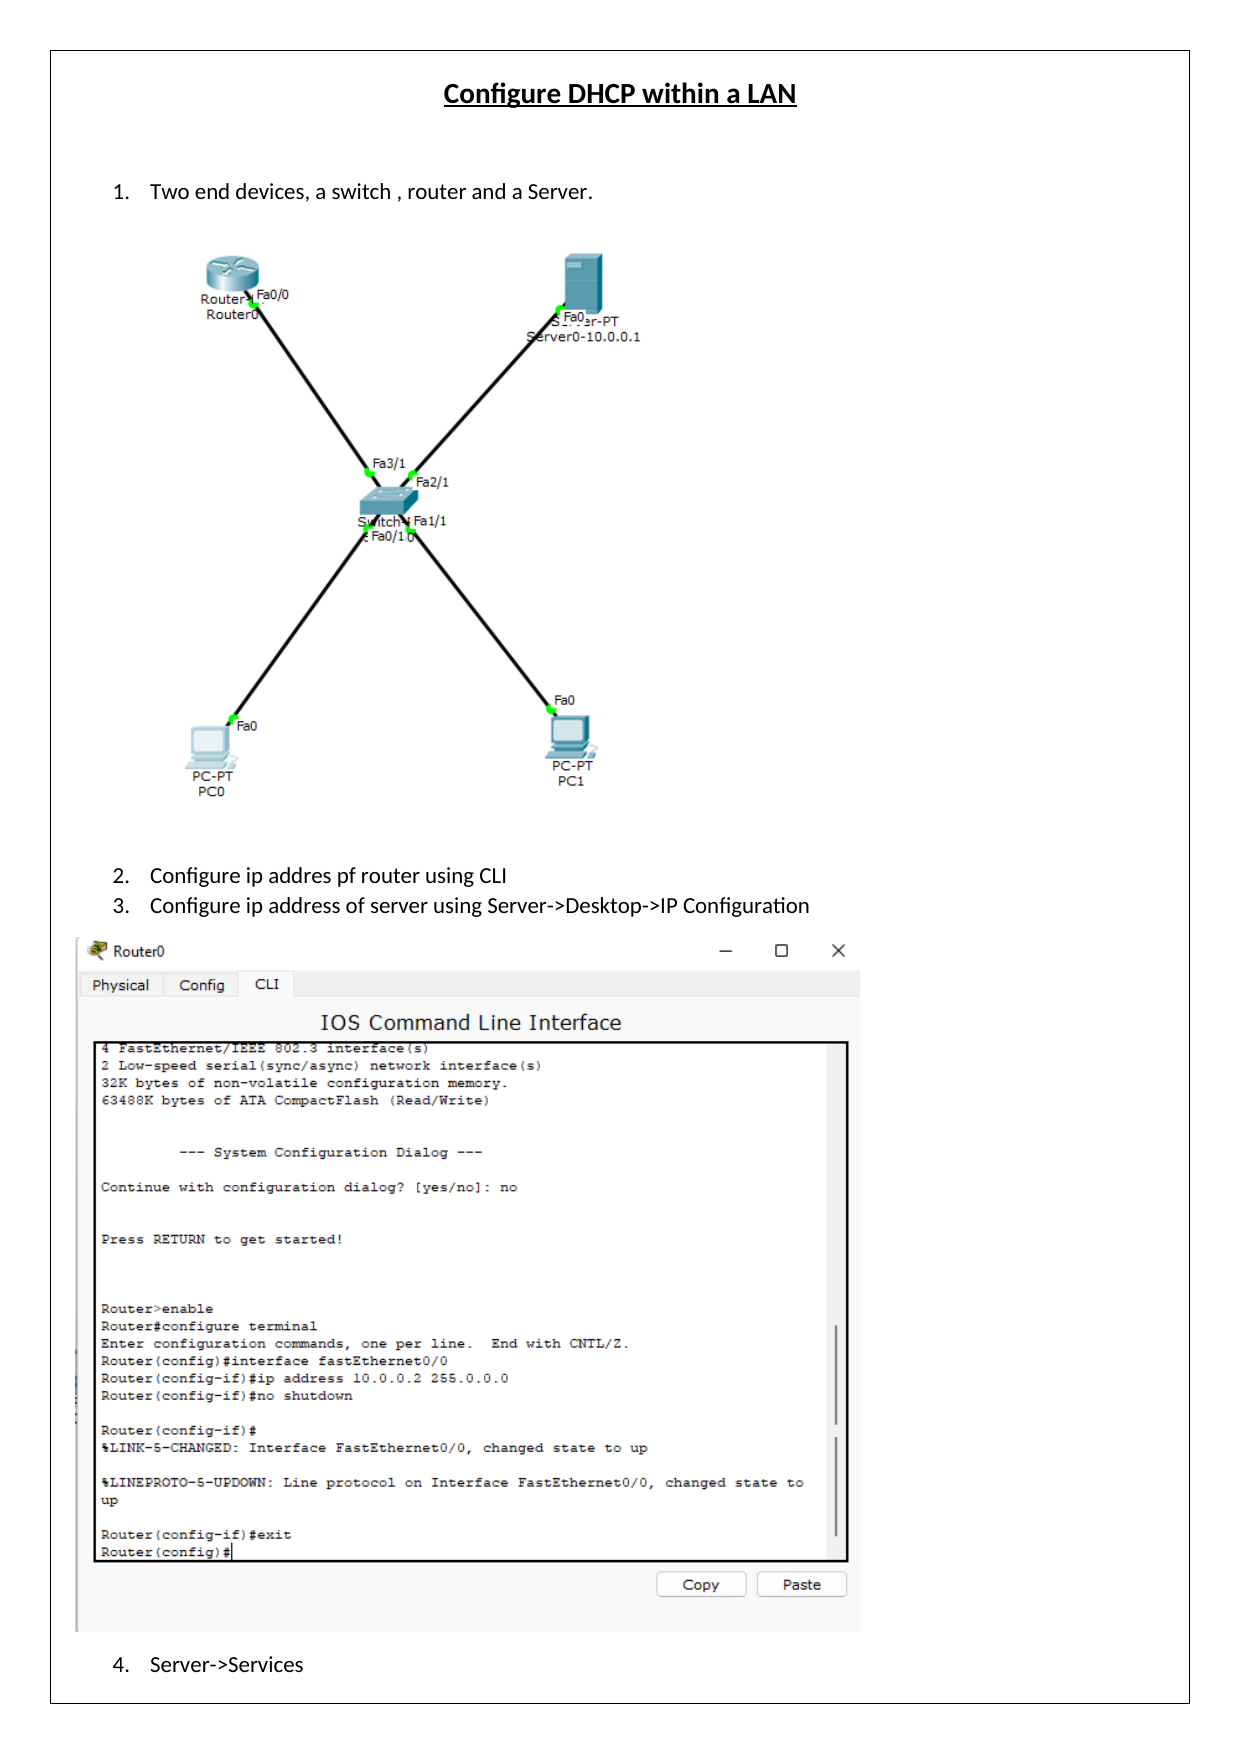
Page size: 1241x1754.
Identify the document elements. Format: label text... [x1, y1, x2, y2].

picture [75, 937, 861, 1632]
list Configure ip address of server using Server->Desktop->IP Configuration [112, 891, 1165, 919]
picture [75, 223, 729, 842]
list Two end devices, a switch , router and a Server. [112, 177, 1165, 205]
list Configure ip addres pf router using CLI [112, 861, 1165, 889]
list Server->Services [112, 1650, 1165, 1678]
text Configure DHCP within a LAN [75, 75, 1165, 111]
